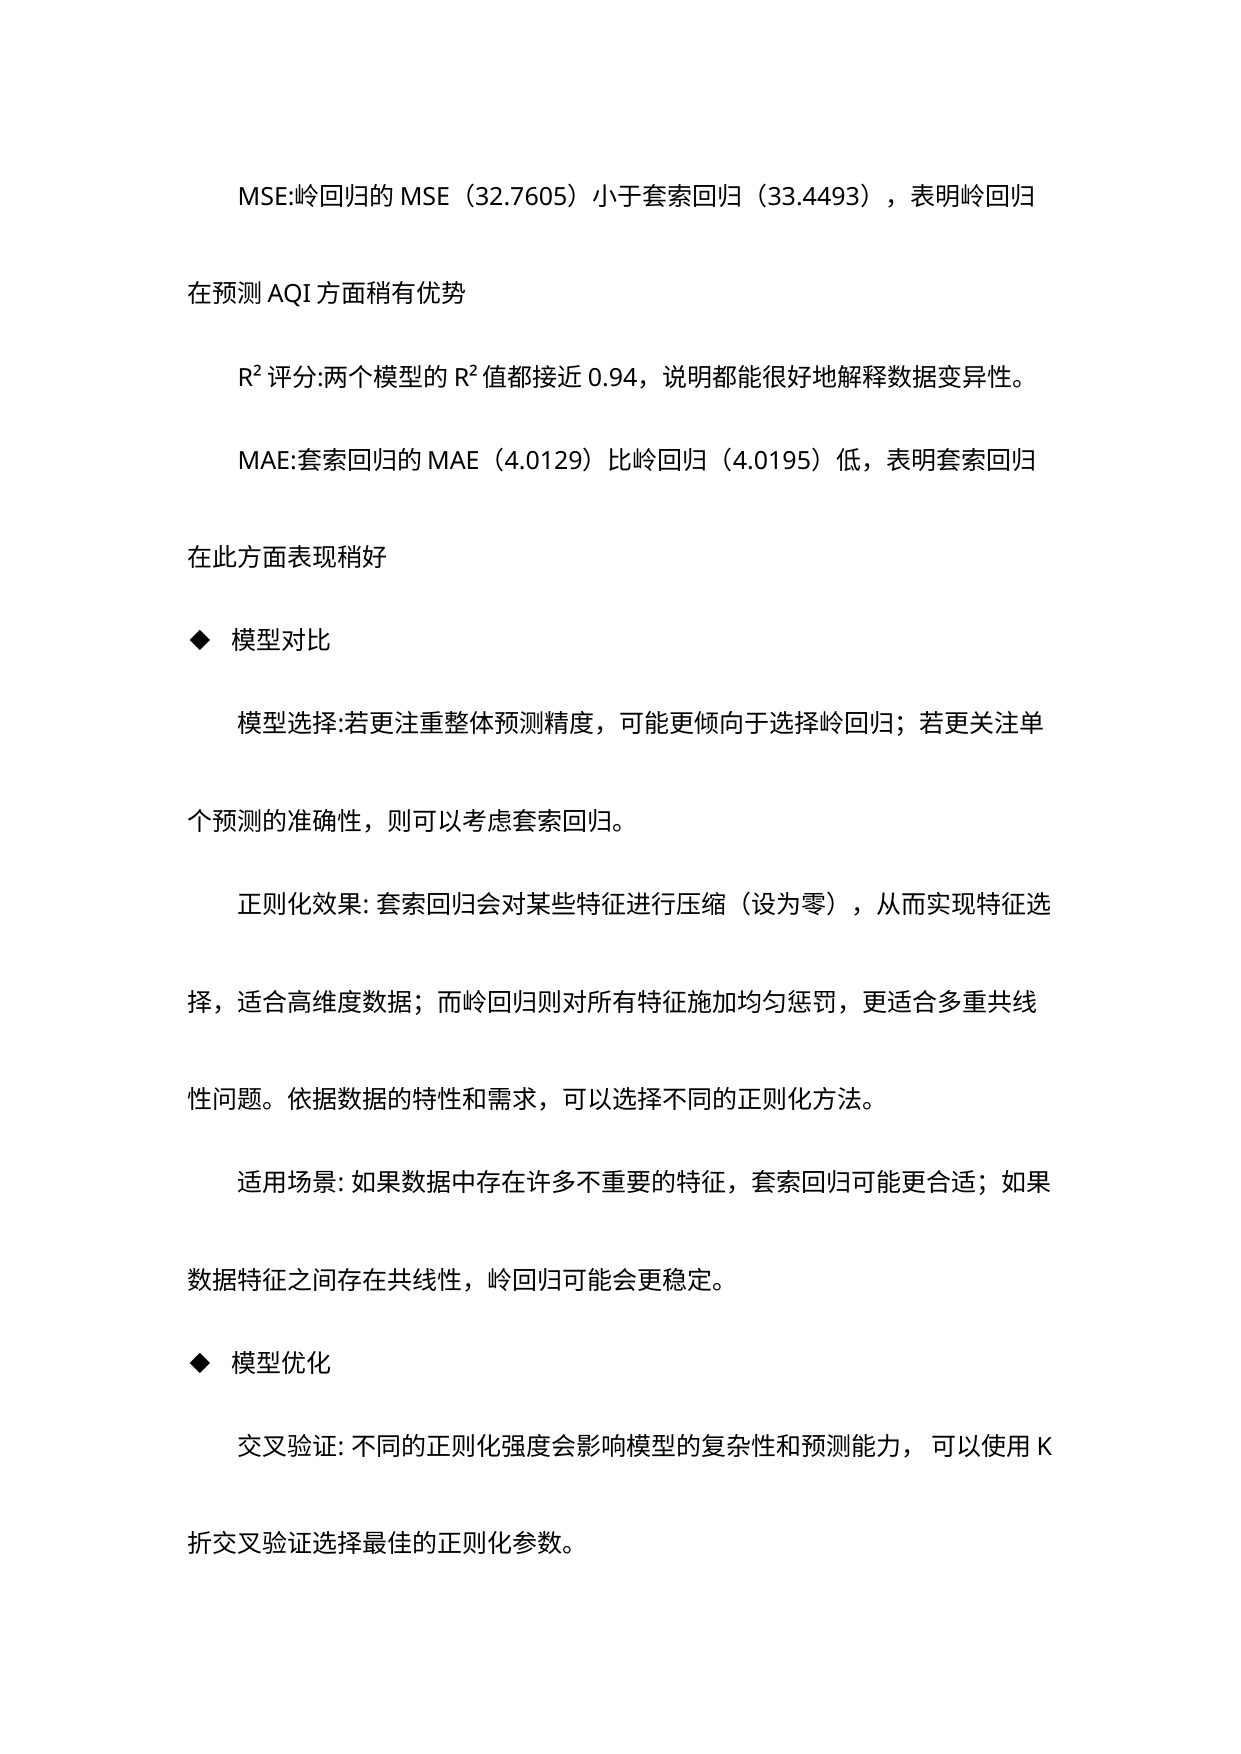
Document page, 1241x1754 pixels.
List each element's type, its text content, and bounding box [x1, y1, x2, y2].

text 模型选择:若更注重整体预测精度，可能更倾向于选择岭回归；若更关注单个预测的准确性，则可以考虑套索回归。 [187, 689, 1053, 852]
list 模型对比 [187, 606, 1053, 671]
list 模型优化 [187, 1329, 1053, 1394]
text MSE:岭回归的MSE（32.7605）小于套索回归（33.4493），表明岭回归在预测AQI方面稍有优势 [187, 162, 1053, 324]
text 适用场景: 如果数据中存在许多不重要的特征，套索回归可能更合适；如果数据特征之间存在共线性，岭回归可能会更稳定。 [187, 1148, 1053, 1311]
text 交叉验证: 不同的正则化强度会影响模型的复杂性和预测能力， 可以使用K折交叉验证选择最佳的正则化参数。 [187, 1412, 1053, 1574]
text 正则化效果: 套索回归会对某些特征进行压缩（设为零），从而实现特征选择，适合高维度数据；而岭回归则对所有特征施加均匀惩罚，更适合多重共线性问题。依据数据的特性和需求，可以选择不同的正则化方法。 [187, 870, 1053, 1130]
text R²评分:两个模型的R²值都接近0.94，说明都能很好地解释数据变异性。 [187, 343, 1053, 408]
text MAE:套索回归的MAE（4.0129）比岭回归（4.0195）低，表明套索回归在此方面表现稍好 [187, 426, 1053, 588]
